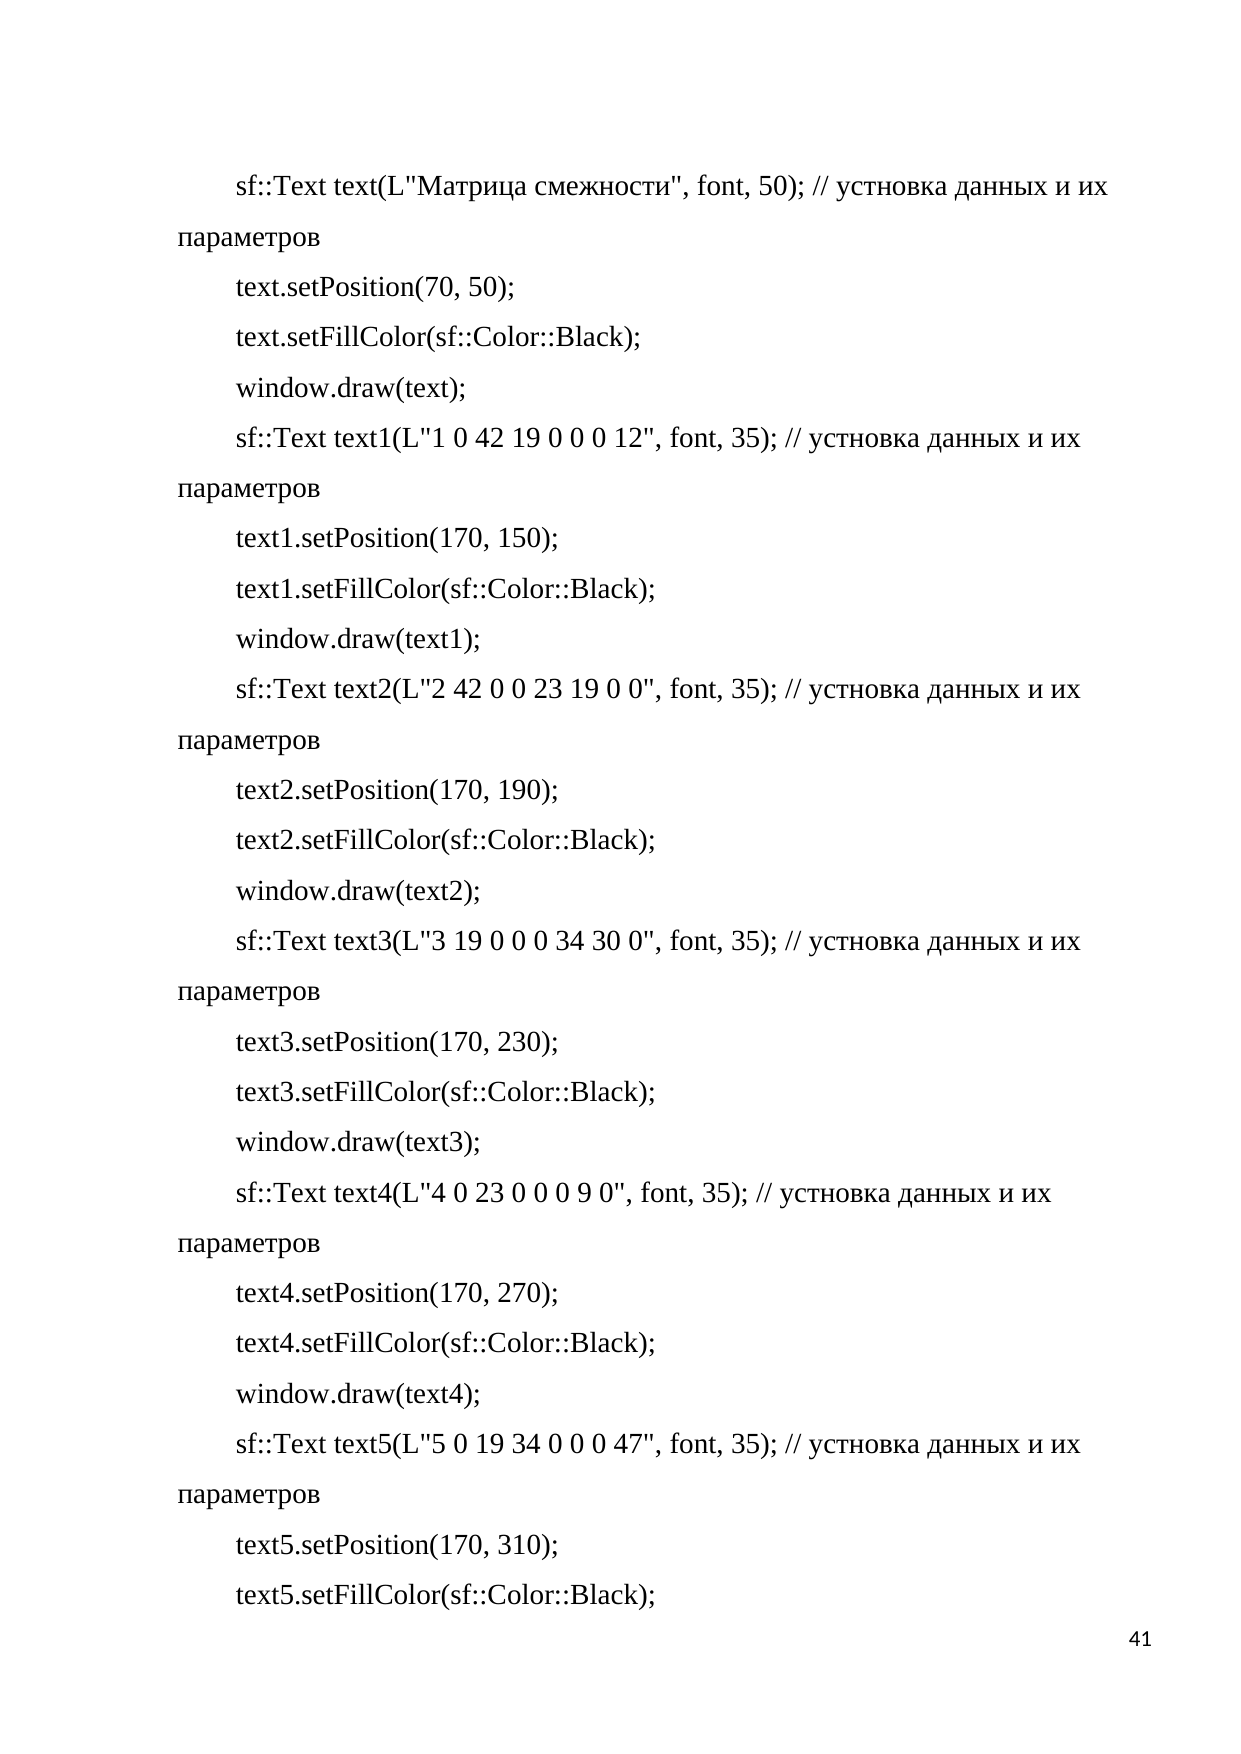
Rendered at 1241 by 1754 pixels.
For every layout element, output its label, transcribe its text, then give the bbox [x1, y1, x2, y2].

text text2.setPosition(170, 190); [177, 772, 1152, 806]
text text5.setPosition(170, 310); [177, 1527, 1152, 1560]
text text3.setFillColor(sf::Color::Black); [177, 1074, 1152, 1108]
text window.draw(text); [177, 370, 1152, 403]
text text1.setFillColor(sf::Color::Black); [177, 571, 1152, 604]
text sf::Text text3(L"3 19 0 0 0 34 30 0", font, 35); // устновка данных и их параметров [177, 923, 1152, 1007]
text text4.setPosition(170, 270); [177, 1275, 1152, 1309]
text text.setFillColor(sf::Color::Black); [177, 319, 1152, 353]
text sf::Text text1(L"1 0 42 19 0 0 0 12", font, 35); // устновка данных и их параметров [177, 420, 1152, 504]
text text4.setFillColor(sf::Color::Black); [177, 1326, 1152, 1359]
text sf::Text text4(L"4 0 23 0 0 0 9 0", font, 35); // устновка данных и их параметров [177, 1175, 1152, 1258]
text sf::Text text5(L"5 0 19 34 0 0 0 47", font, 35); // устновка данных и их параметров [177, 1426, 1152, 1510]
text text5.setFillColor(sf::Color::Black); [177, 1577, 1152, 1611]
text window.draw(text2); [177, 873, 1152, 906]
text window.draw(text3); [177, 1124, 1152, 1158]
text text3.setPosition(170, 230); [177, 1024, 1152, 1057]
text sf::Text text2(L"2 42 0 0 23 19 0 0", font, 35); // устновка данных и их параметров [177, 672, 1152, 755]
text text2.setFillColor(sf::Color::Black); [177, 822, 1152, 856]
text window.draw(text1); [177, 621, 1152, 655]
text window.draw(text4); [177, 1376, 1152, 1409]
text text1.setPosition(170, 150); [177, 521, 1152, 554]
text text.setPosition(70, 50); [177, 269, 1152, 303]
text sf::Text text(L"Матрица смежности", font, 50); // устновка данных и их параметров [177, 168, 1152, 252]
